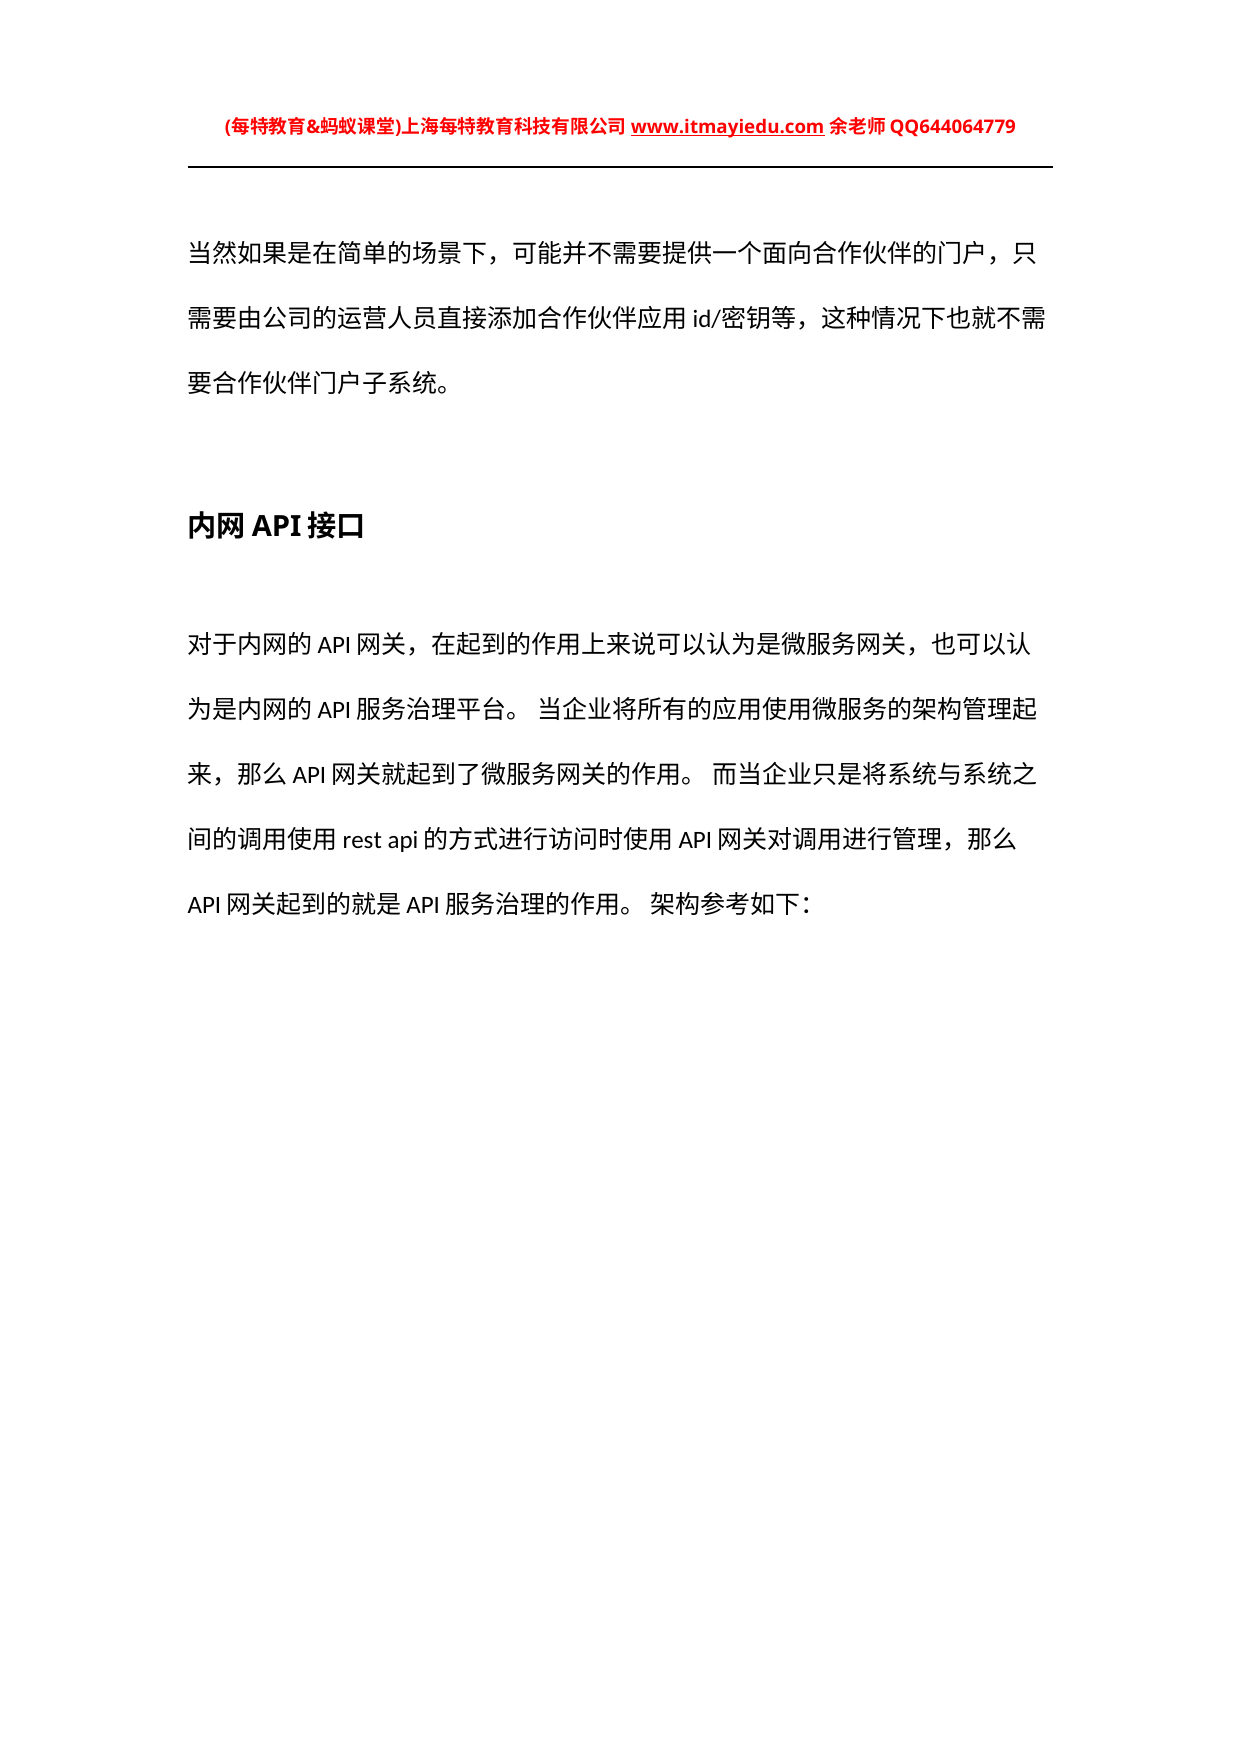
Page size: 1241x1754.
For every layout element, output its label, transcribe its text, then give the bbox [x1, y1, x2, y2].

text 当然如果是在简单的场景下，可能并不需要提供一个面向合作伙伴的门户，只需要由公司的运营人员直接添加合作伙伴应用id/密钥等，这种情况下也就不需要合作伙伴门户子系统。 [187, 219, 1053, 414]
subtitle 内网API接口 [187, 491, 1053, 556]
text 对于内网的API网关，在起到的作用上来说可以认为是微服务网关，也可以认为是内网的API服务治理平台。 当企业将所有的应用使用微服务的架构管理起来，那么API网关就起到了微服务网关的作用。 而当企业只是将系统与系统之间的调用使用rest api的方式进行访问时使用API网关对调用进行管理，那么API网关起到的就是API服务治理的作用。 架构参考如下： [187, 610, 1053, 935]
